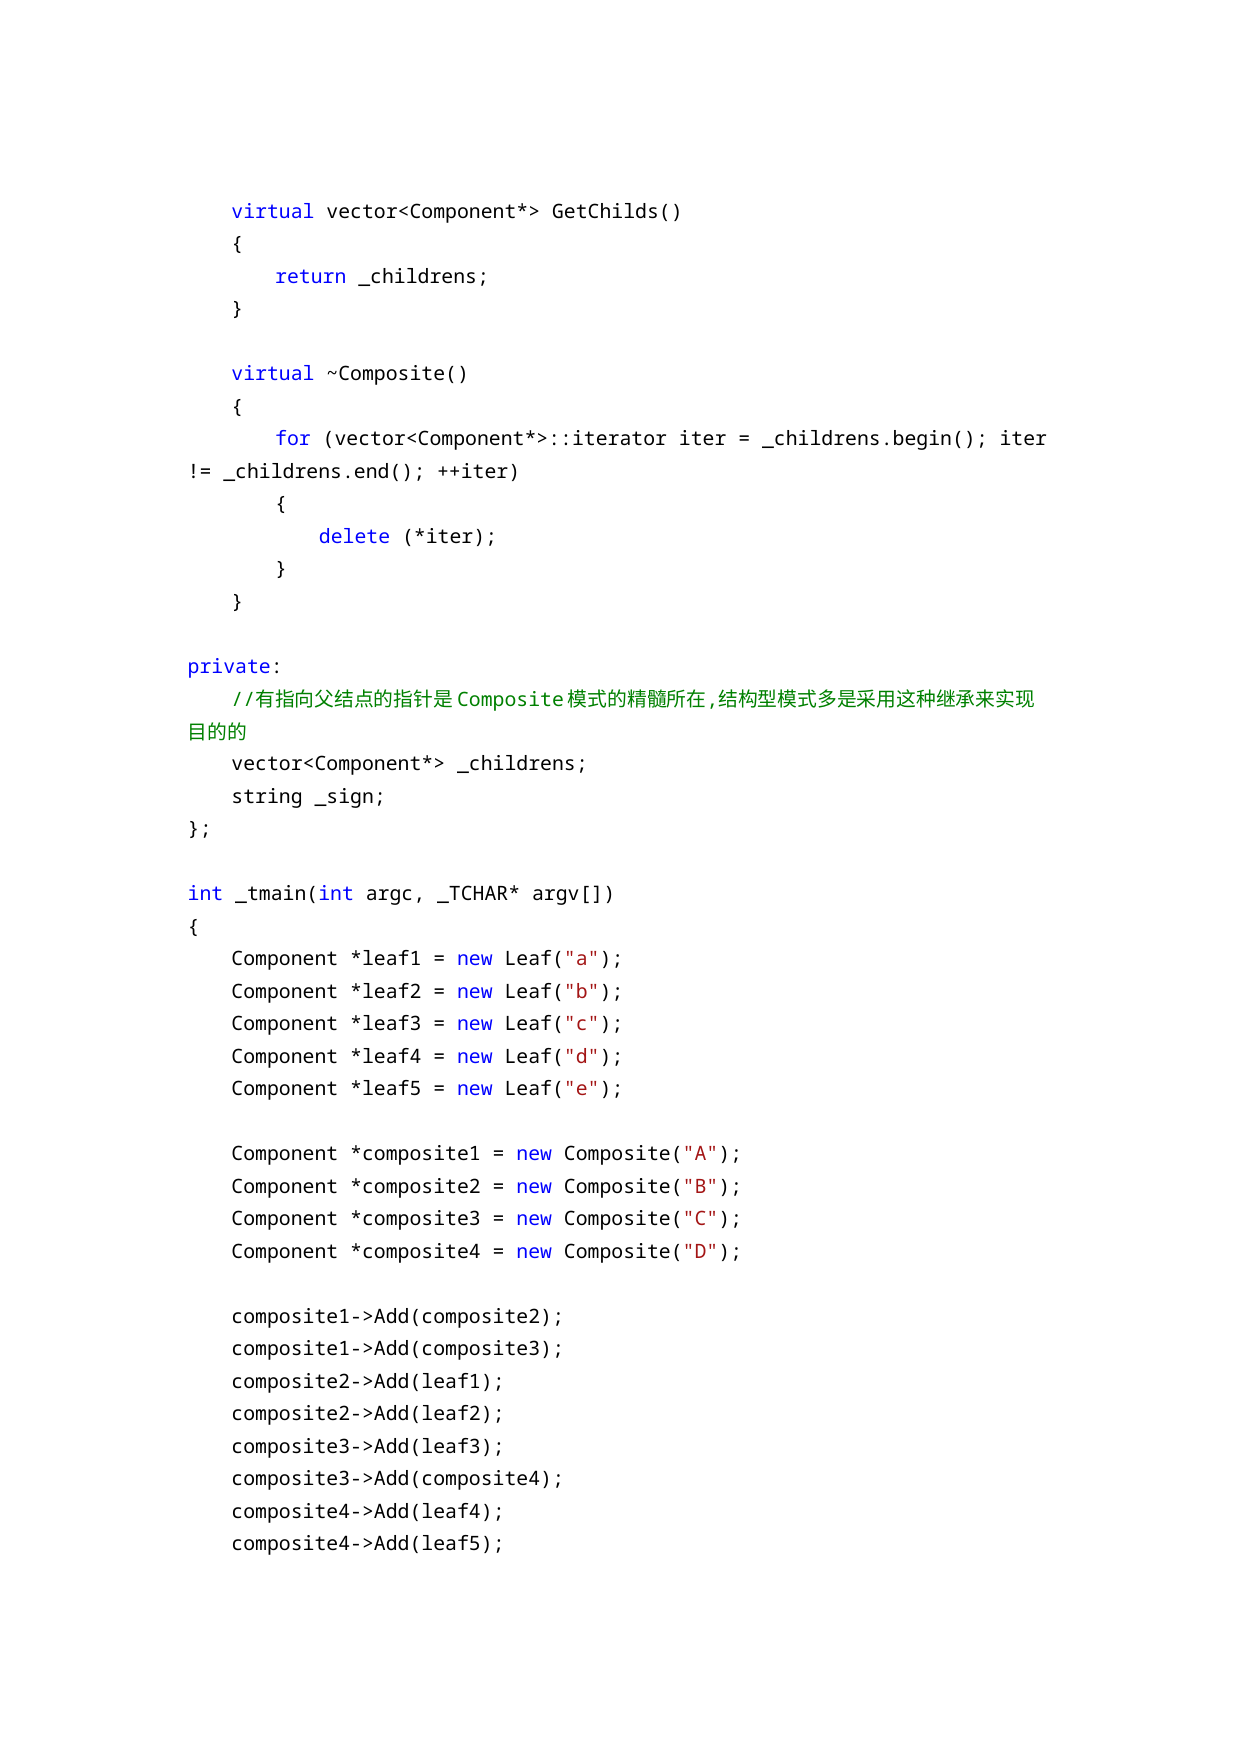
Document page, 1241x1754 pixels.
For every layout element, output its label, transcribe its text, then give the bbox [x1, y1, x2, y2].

text Component *composite3 = new Composite("C"); [187, 1202, 1053, 1234]
text int _tmain(int argc, _TCHAR* argv[]) [187, 877, 1053, 909]
text for (vector<Component*>::iterator iter = _childrens.begin(); iter != _childrens.end(); ++iter) [187, 422, 1053, 487]
text virtual ~Composite() [187, 357, 1053, 389]
text } [187, 552, 1053, 584]
text composite4->Add(leaf5); [187, 1527, 1053, 1559]
text }; [187, 812, 1053, 844]
text //有指向父结点的指针是Composite模式的精髓所在,结构型模式多是采用这种继承来实现目的的 [187, 682, 1053, 747]
text } [187, 292, 1053, 324]
text string _sign; [187, 779, 1053, 812]
text composite4->Add(leaf4); [187, 1494, 1053, 1527]
text composite3->Add(composite4); [187, 1462, 1053, 1494]
text Component *leaf5 = new Leaf("e"); [187, 1072, 1053, 1104]
text composite1->Add(composite3); [187, 1332, 1053, 1364]
text composite3->Add(leaf3); [187, 1429, 1053, 1462]
text private: [187, 649, 1053, 682]
text { [187, 909, 1053, 942]
text Component *leaf4 = new Leaf("d"); [187, 1039, 1053, 1072]
text Component *leaf1 = new Leaf("a"); [187, 942, 1053, 974]
text Component *composite2 = new Composite("B"); [187, 1169, 1053, 1202]
text Component *leaf3 = new Leaf("c"); [187, 1007, 1053, 1039]
text vector<Component*> _childrens; [187, 747, 1053, 779]
text Component *leaf2 = new Leaf("b"); [187, 974, 1053, 1007]
text Component *composite4 = new Composite("D"); [187, 1234, 1053, 1267]
text composite2->Add(leaf1); [187, 1364, 1053, 1397]
text virtual vector<Component*> GetChilds() [187, 194, 1053, 227]
text return _childrens; [187, 259, 1053, 292]
text composite2->Add(leaf2); [187, 1397, 1053, 1429]
text { [187, 487, 1053, 519]
text { [187, 389, 1053, 422]
text Component *composite1 = new Composite("A"); [187, 1137, 1053, 1169]
text } [187, 584, 1053, 617]
text composite1->Add(composite2); [187, 1299, 1053, 1332]
text { [187, 227, 1053, 259]
text delete (*iter); [187, 519, 1053, 552]
